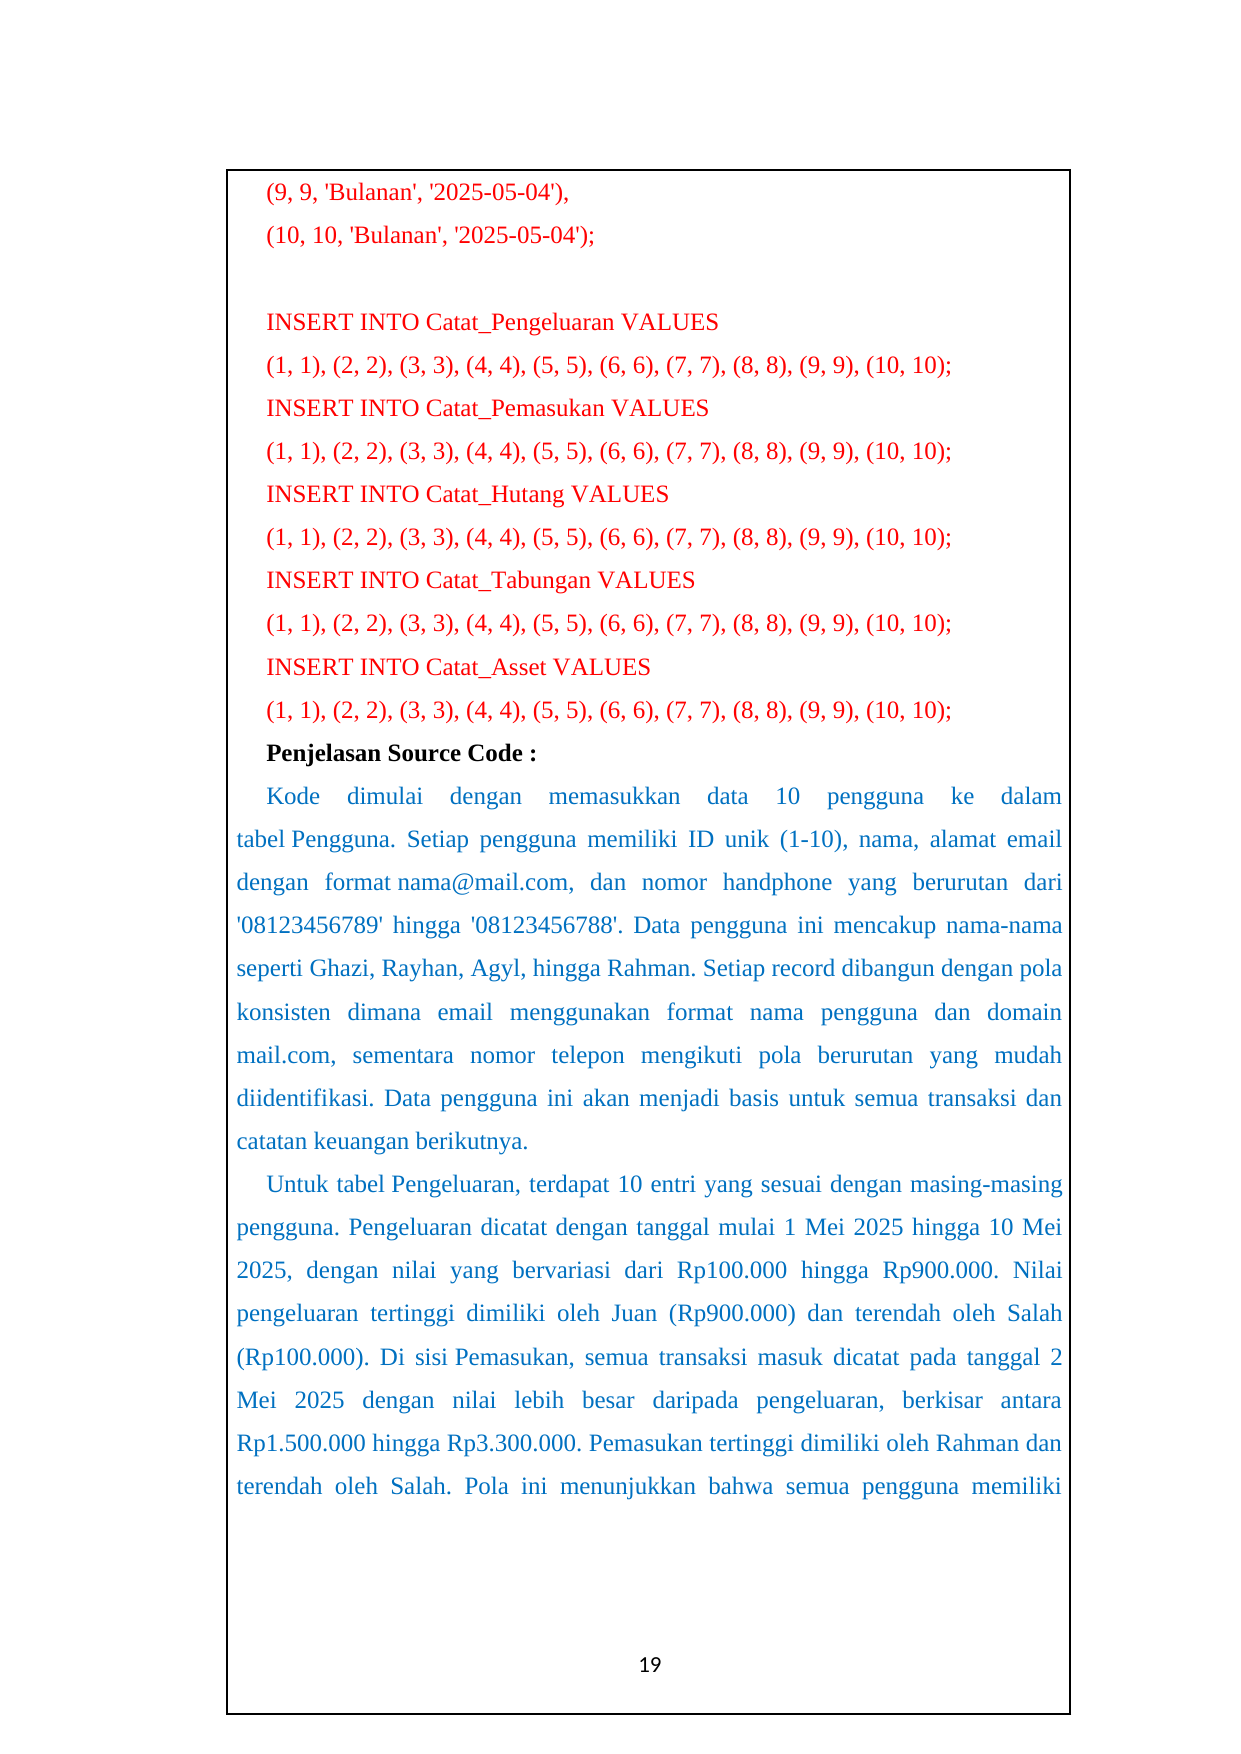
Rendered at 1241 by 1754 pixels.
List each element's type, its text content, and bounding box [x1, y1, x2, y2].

text (1, 1), (2, 2), (3, 3), (4, 4), (5, 5), (6, 6), (7, 7), (8, 8), (9, 9), (10, 10); [266, 695, 1063, 723]
text INSERT INTO Catat_Hutang VALUES [266, 479, 1063, 508]
text INSERT INTO Catat_Pengeluaran VALUES [266, 307, 1063, 335]
text Penjelasan Source Code : [266, 738, 1063, 767]
text (1, 1), (2, 2), (3, 3), (4, 4), (5, 5), (6, 6), (7, 7), (8, 8), (9, 9), (10, 10); [266, 436, 1063, 465]
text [236, 1169, 1063, 1500]
text (1, 1), (2, 2), (3, 3), (4, 4), (5, 5), (6, 6), (7, 7), (8, 8), (9, 9), (10, 10); [266, 608, 1063, 637]
text INSERT INTO Catat_Pemasukan VALUES [266, 393, 1063, 422]
text (1, 1), (2, 2), (3, 3), (4, 4), (5, 5), (6, 6), (7, 7), (8, 8), (9, 9), (10, 10); [266, 522, 1063, 551]
text INSERT INTO Catat_Asset VALUES [266, 652, 1063, 680]
text INSERT INTO Catat_Tabungan VALUES [266, 565, 1063, 594]
text (1, 1), (2, 2), (3, 3), (4, 4), (5, 5), (6, 6), (7, 7), (8, 8), (9, 9), (10, 10); [266, 350, 1063, 378]
text (10, 10, 'Bulanan', '2025-05-04'); [266, 220, 1063, 249]
text Kode dimulai dengan memasukkan data 10 pengguna ke dalam tabel Pengguna. Setiap pengguna memiliki ID unik (1-10), nama, alamat email dengan format nama@mail.com, dan nomor handphone yang berurutan dari '08123456789' hingga '08123456788'. Data pengguna ini mencakup nama-nama seperti Ghazi, Rayhan, Agyl, hingga Rahman. Setiap record dibangun dengan pola konsisten dimana email menggunakan format nama pengguna dan domain mail.com, sementara nomor telepon mengikuti pola berurutan yang mudah diidentifikasi. Data pengguna ini akan menjadi basis untuk semua transaksi dan catatan keuangan berikutnya. [236, 781, 1063, 1155]
text (9, 9, 'Bulanan', '2025-05-04'), [266, 177, 1063, 206]
